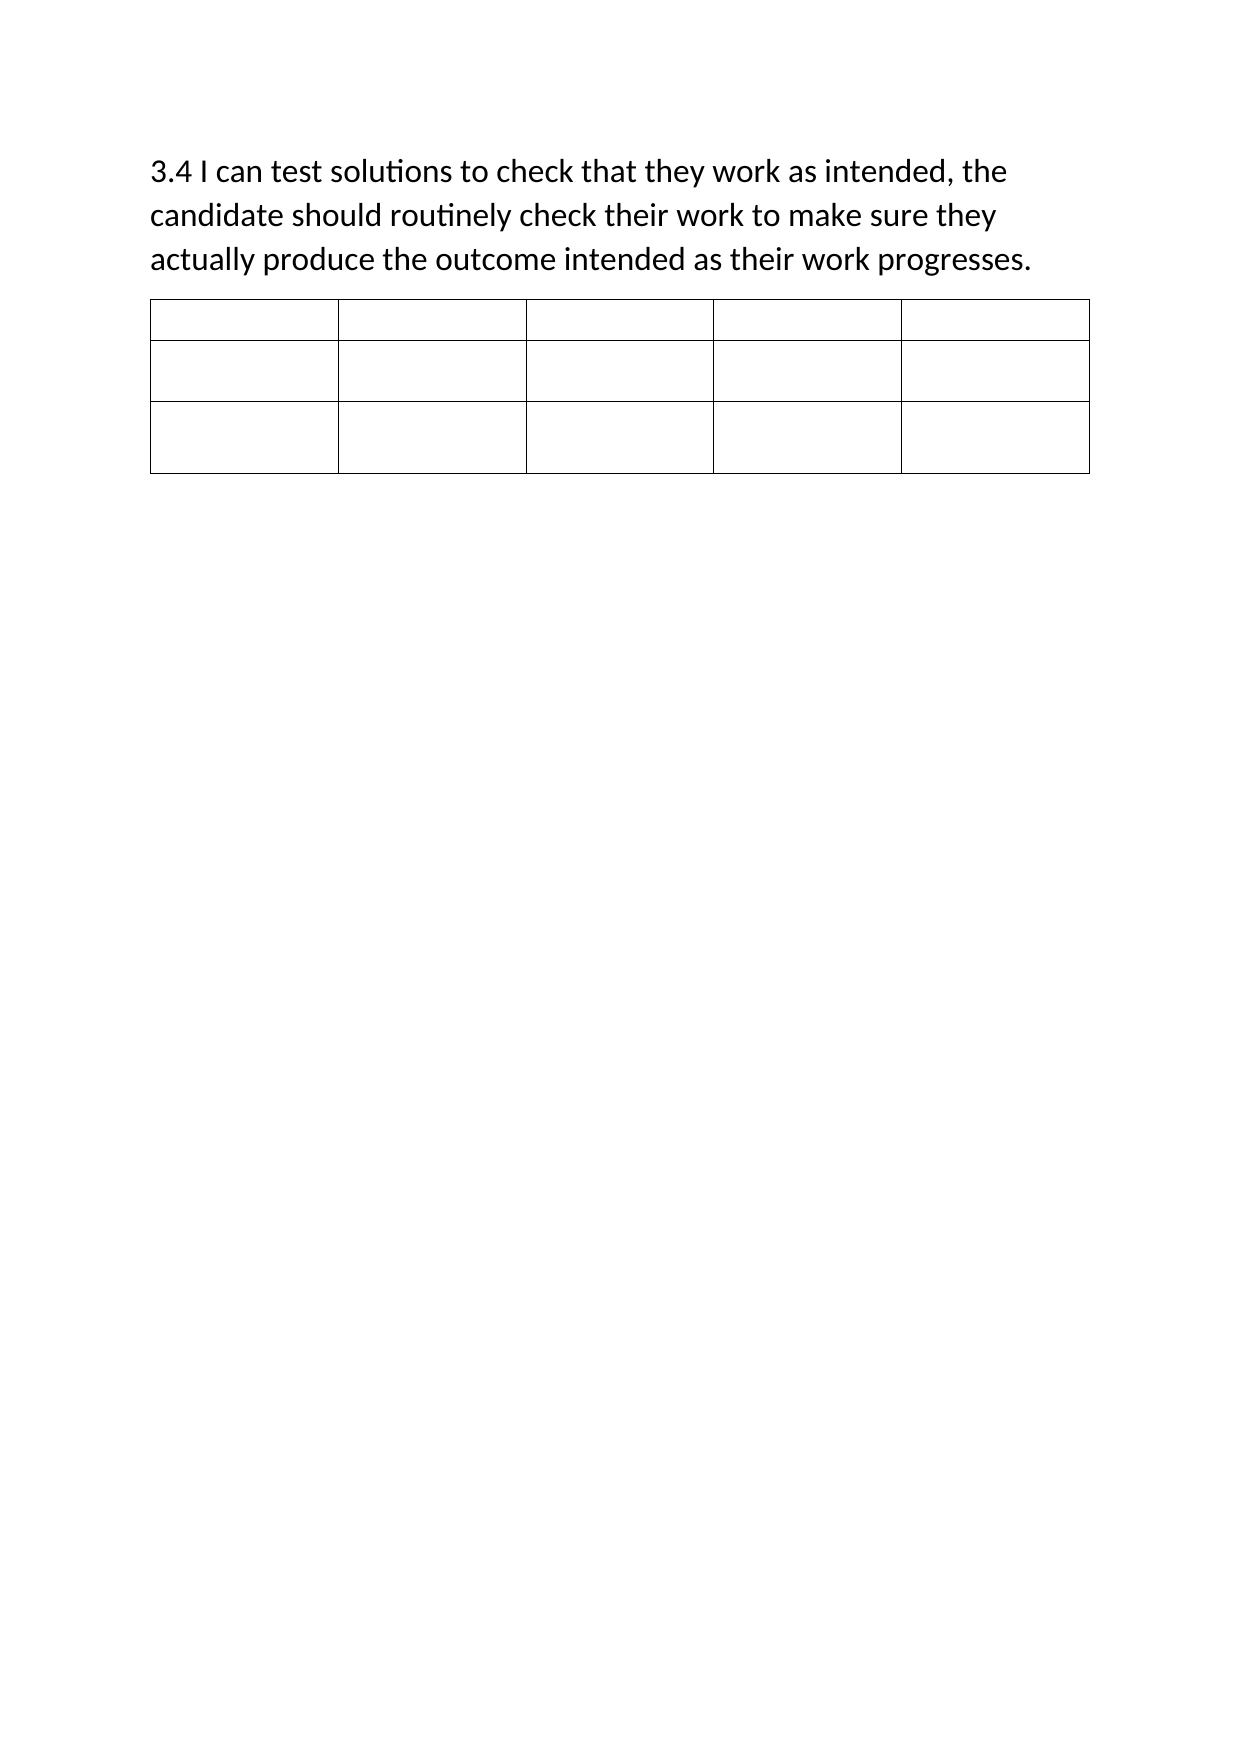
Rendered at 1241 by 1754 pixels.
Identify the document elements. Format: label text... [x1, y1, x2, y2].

table_header [527, 300, 713, 340]
table_header [151, 300, 338, 340]
table_header [339, 300, 526, 340]
table_cell [151, 402, 338, 473]
table_cell [527, 402, 713, 473]
table_cell [339, 341, 526, 401]
table_cell [714, 341, 901, 401]
table_cell [339, 402, 526, 473]
table_cell [902, 341, 1089, 401]
table_cell [902, 402, 1089, 473]
table_header [714, 300, 901, 340]
table_cell [527, 341, 713, 401]
table_cell [714, 402, 901, 473]
text 3.4 I can test solutions to check that they work as intended, the candidate should routinely check their work to make sure they actually produce the outcome intended as their work progresses. [150, 150, 1090, 279]
table_header [902, 300, 1089, 340]
table_cell [151, 341, 338, 401]
